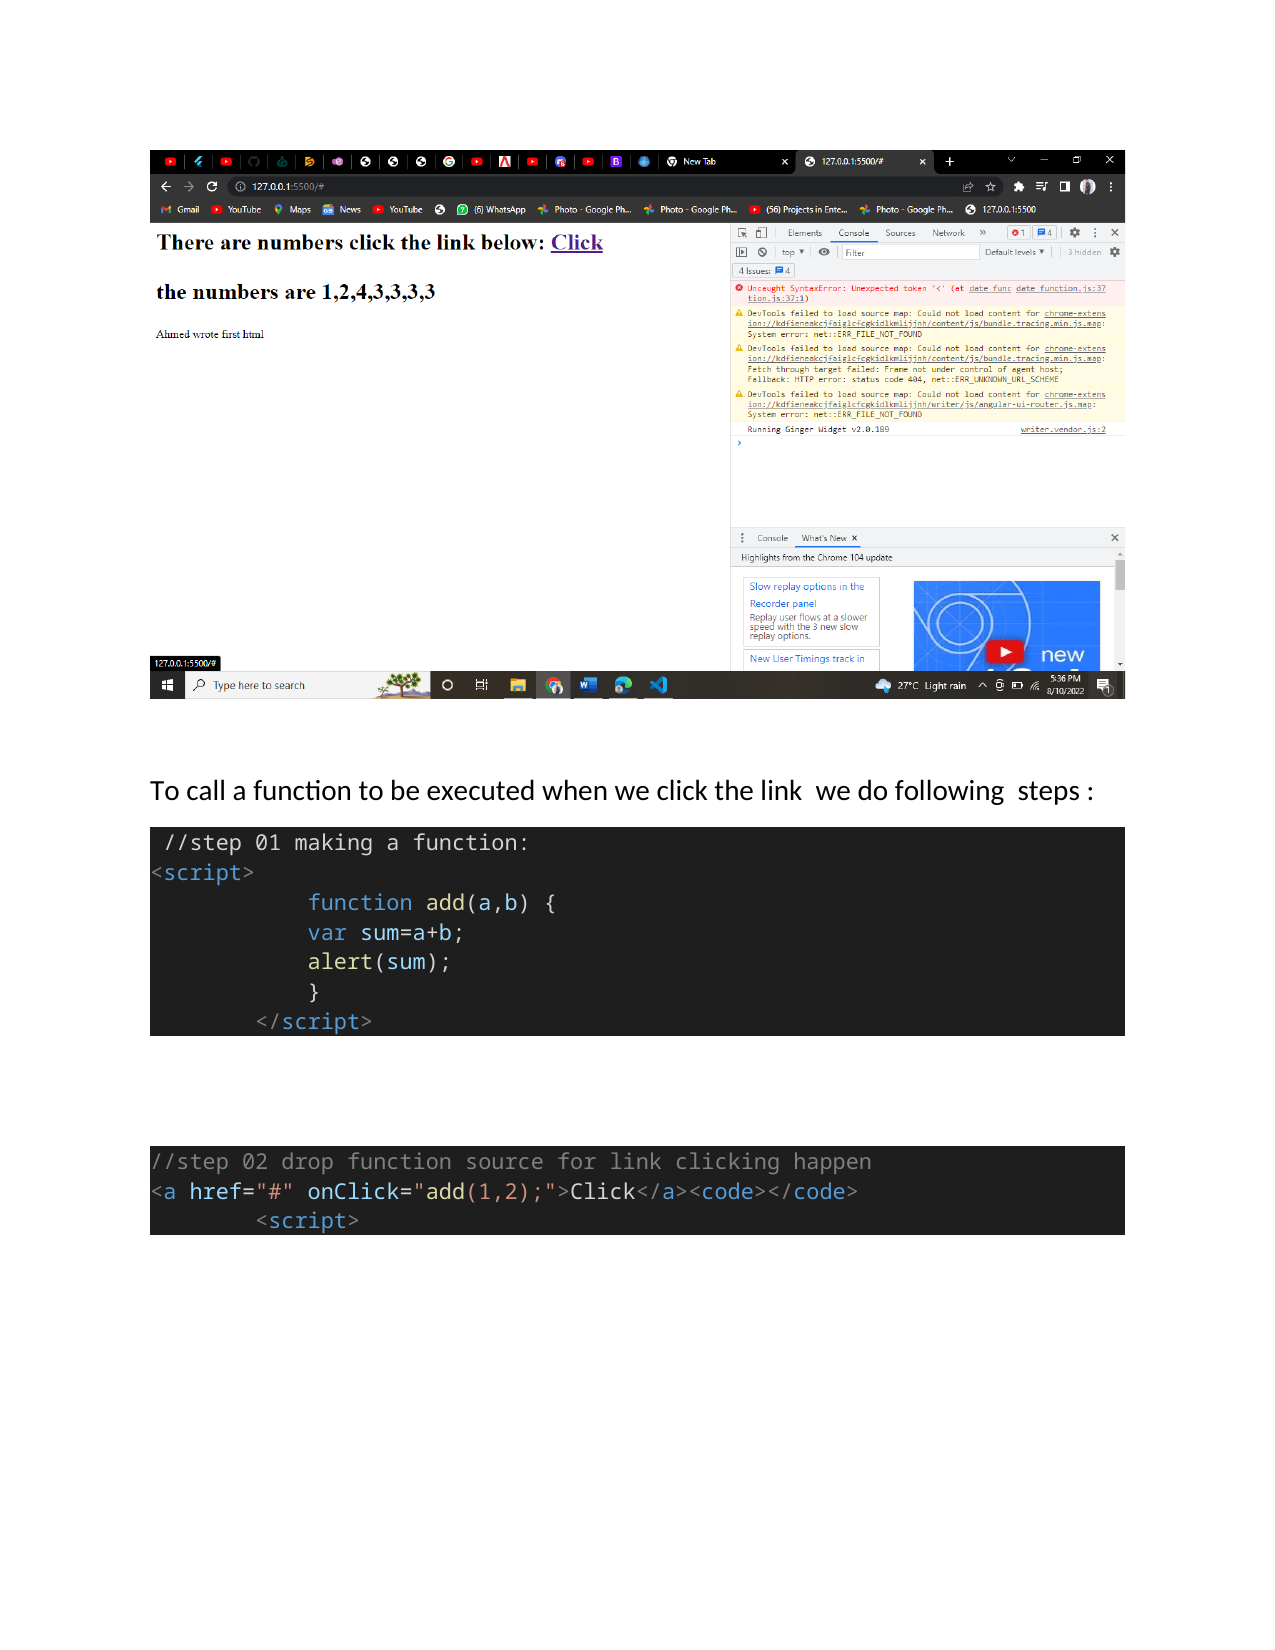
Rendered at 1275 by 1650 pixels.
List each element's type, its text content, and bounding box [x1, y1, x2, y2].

text function add(a,b) { [150, 887, 1125, 917]
text <script> [150, 1206, 1125, 1235]
text To call a function to be executed when we click the link we do following steps : [150, 772, 1125, 808]
text } [150, 976, 1125, 1006]
picture [150, 150, 1125, 699]
text </script> [150, 1006, 1125, 1036]
text //step 02 drop function source for link clicking happen [150, 1146, 1125, 1176]
text alert(sum); [150, 946, 1125, 976]
text var sum=a+b; [150, 917, 1125, 946]
text <a href="#" onClick="add(1,2);">Click</a><code></code> [150, 1176, 1125, 1206]
text //step 01 making a function: [150, 827, 1125, 857]
text <script> [150, 857, 1125, 887]
